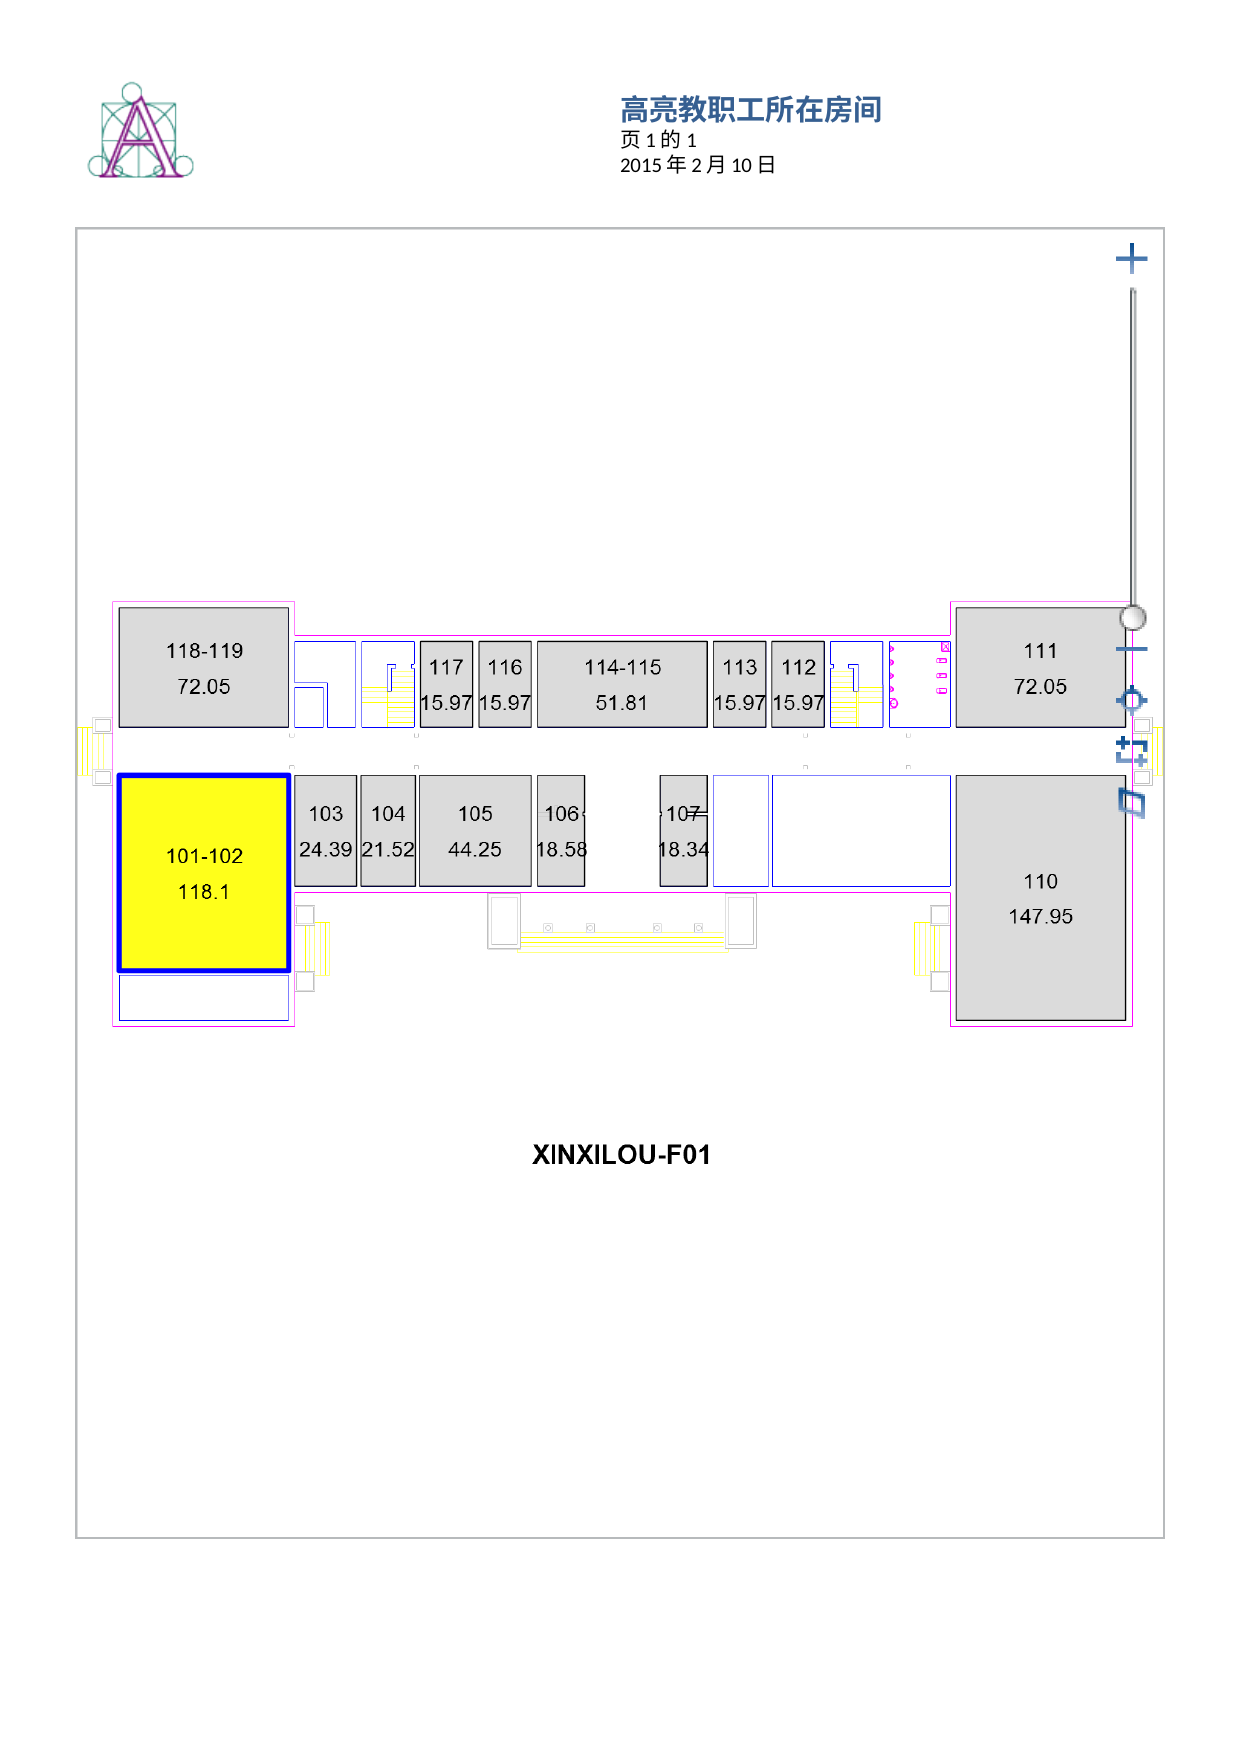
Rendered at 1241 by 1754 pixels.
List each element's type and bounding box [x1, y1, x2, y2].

picture [75, 74, 208, 197]
picture [75, 227, 1165, 1539]
